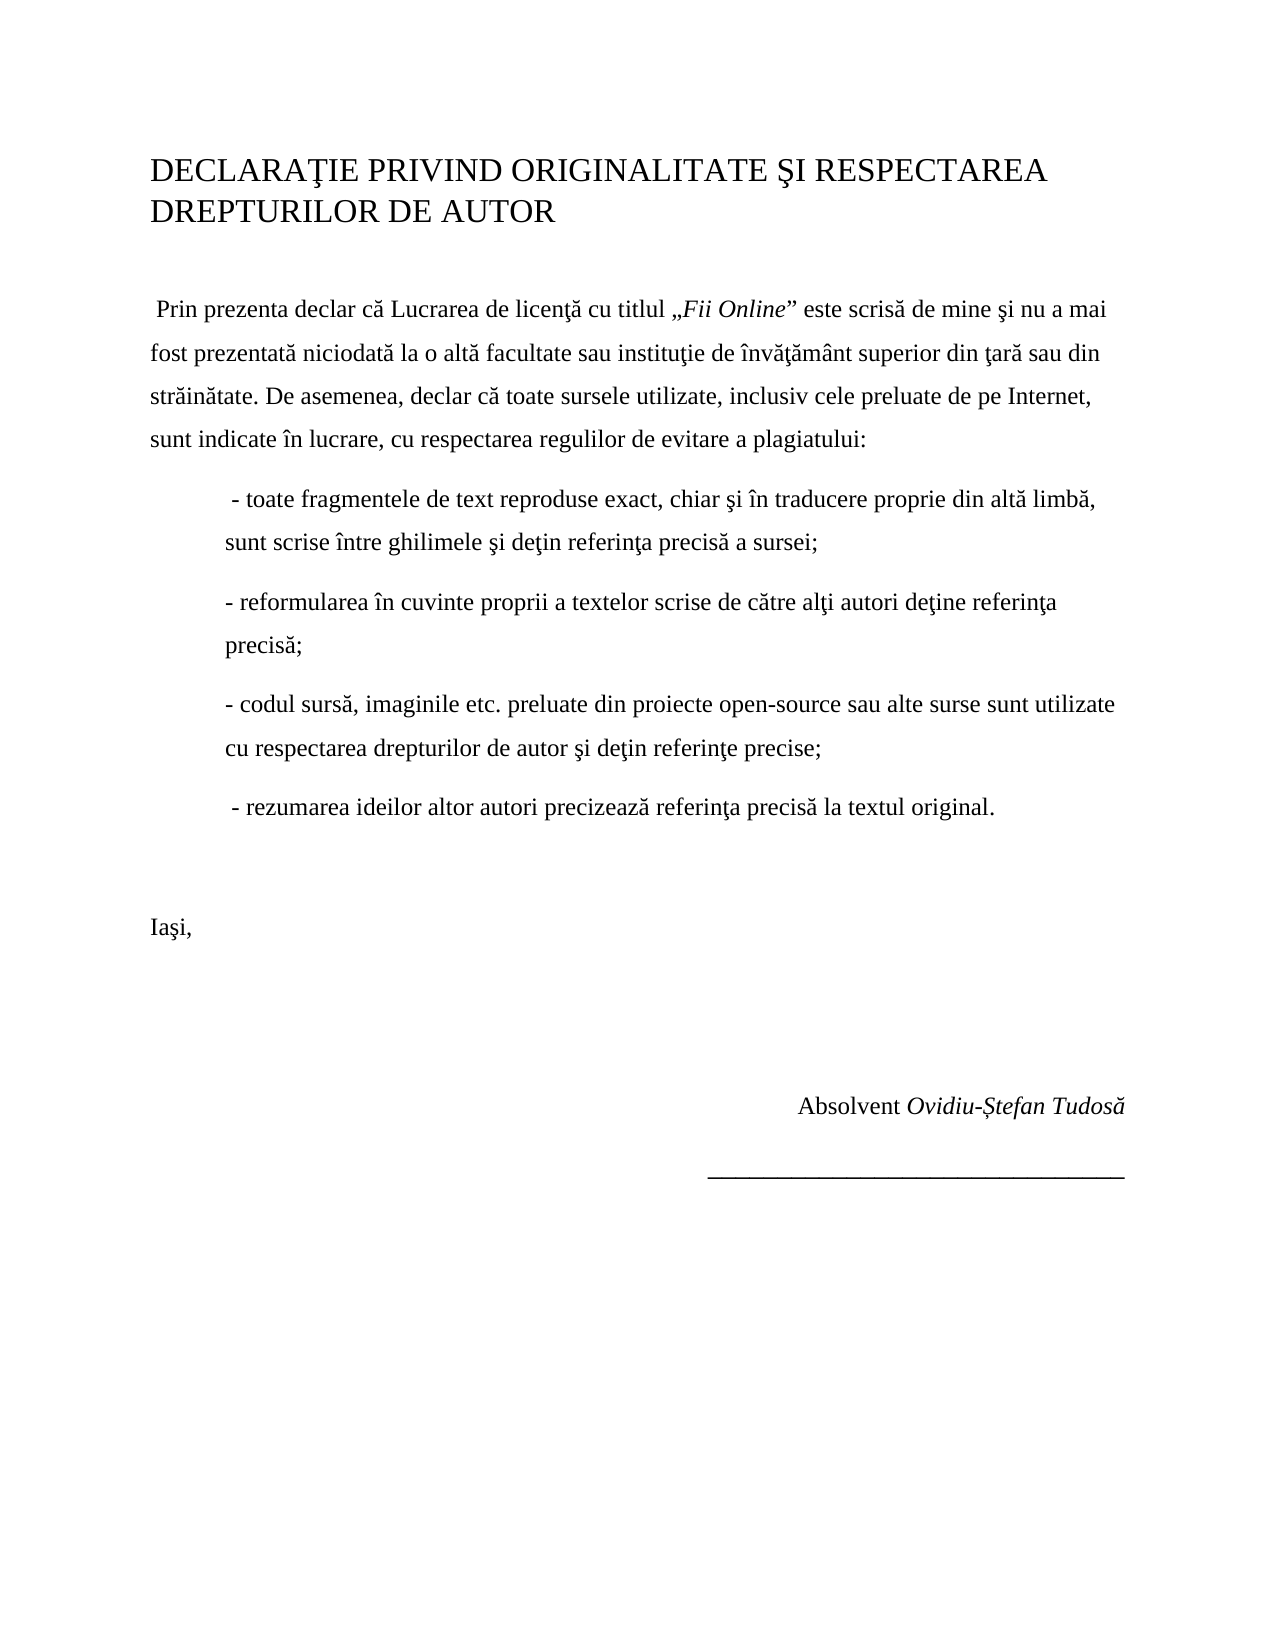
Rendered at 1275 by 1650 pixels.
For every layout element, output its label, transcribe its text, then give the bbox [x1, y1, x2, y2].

text ______________________________ [150, 1151, 1125, 1180]
text - toate fragmentele de text reproduse exact, chiar şi în traducere proprie din altă limbă, sunt scrise între ghilimele şi deţin referinţa precisă a sursei; [225, 484, 1125, 556]
text Absolvent Ovidiu-Ștefan Tudosă [150, 1091, 1125, 1120]
text DECLARAŢIE PRIVIND ORIGINALITATE ŞI RESPECTAREA DREPTURILOR DE AUTOR [150, 150, 1125, 230]
text Prin prezenta declar că Lucrarea de licenţă cu titlul „Fii Online” este scrisă de mine şi nu a mai fost prezentată niciodată la o altă facultate sau instituţie de învăţământ superior din ţară sau din străinătate. De asemenea, declar că toate sursele utilizate, inclusiv cele preluate de pe Internet, sunt indicate în lucrare, cu respectarea regulilor de evitare a plagiatului: [150, 294, 1125, 453]
text - codul sursă, imaginile etc. preluate din proiecte open-source sau alte surse sunt utilizate cu respectarea drepturilor de autor şi deţin referinţe precise; [225, 689, 1125, 761]
text - rezumarea ideilor altor autori precizează referinţa precisă la textul original. [225, 792, 1125, 821]
text Iaşi, [150, 912, 1125, 941]
text - reformularea în cuvinte proprii a textelor scrise de către alţi autori deţine referinţa precisă; [225, 587, 1125, 658]
